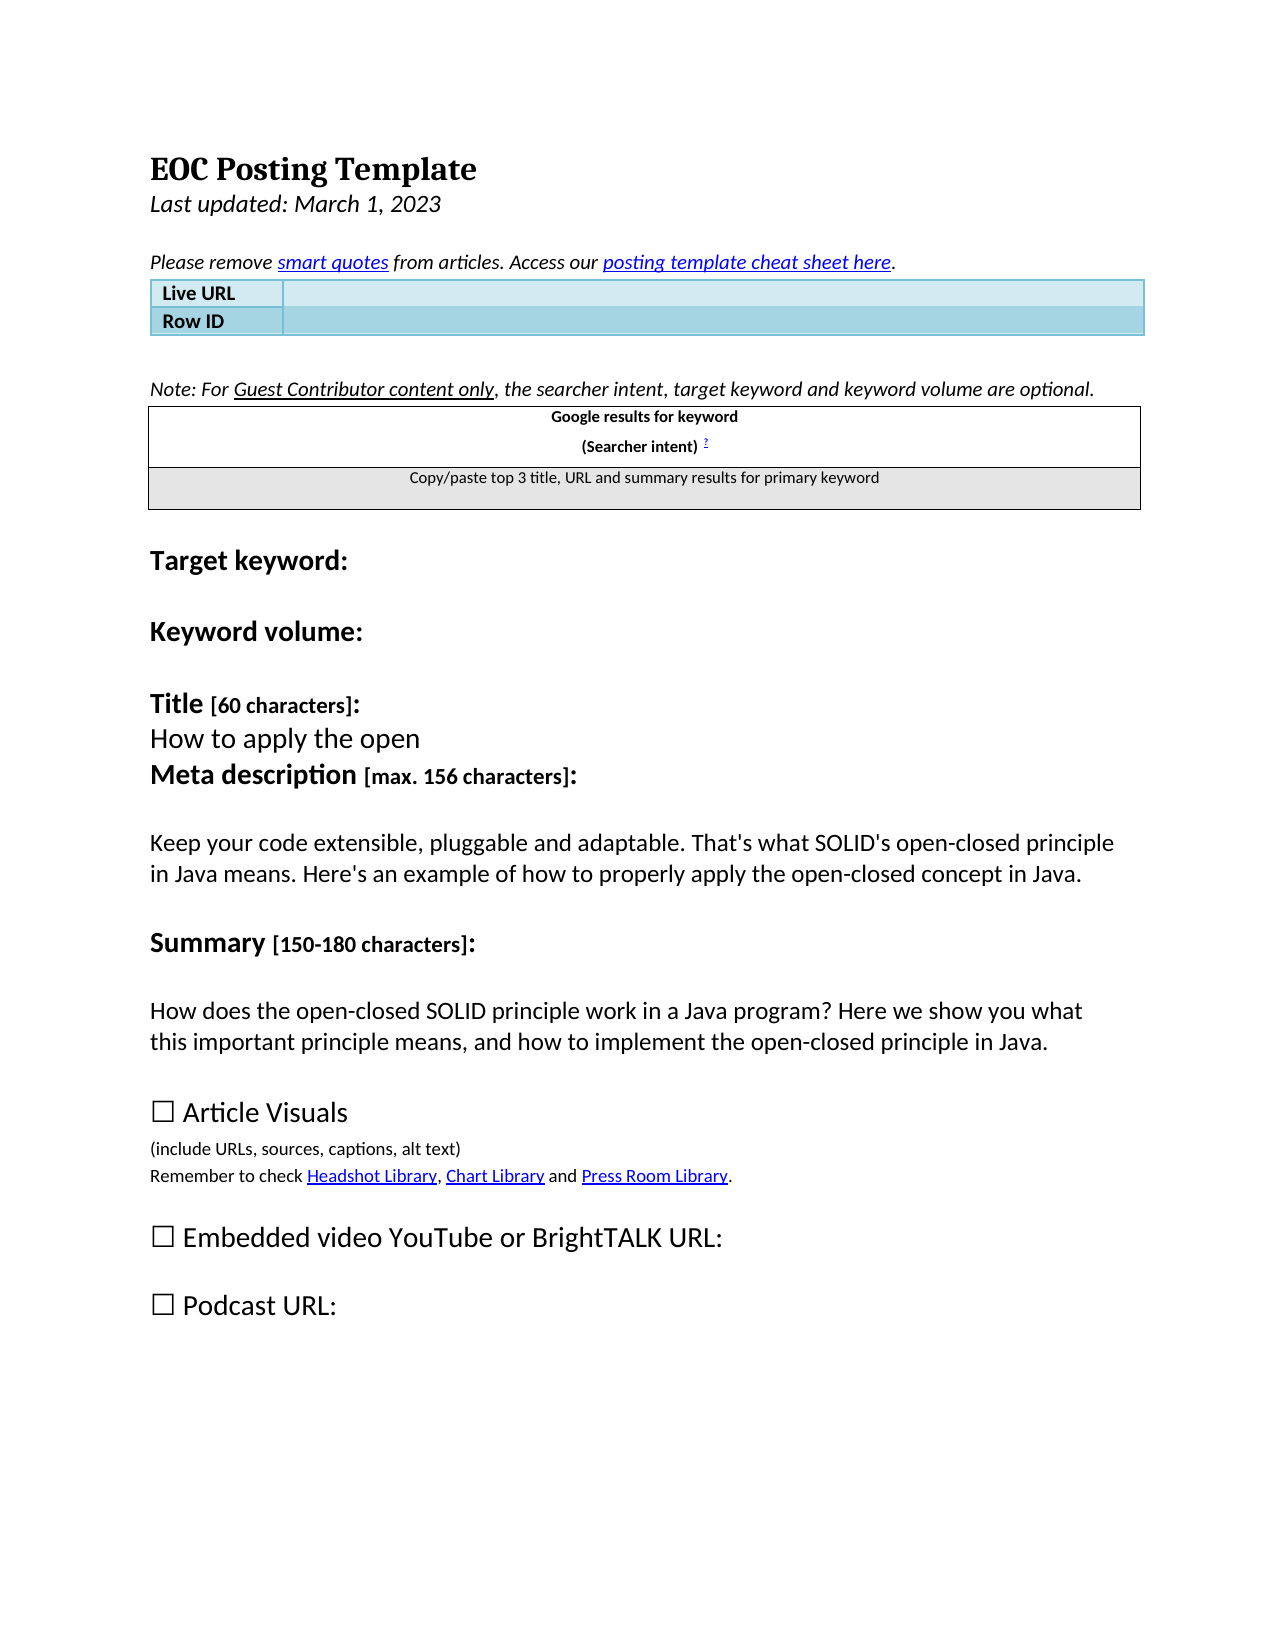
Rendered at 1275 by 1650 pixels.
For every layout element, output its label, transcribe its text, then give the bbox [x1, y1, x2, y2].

text Last updated: March 1, 2023 [150, 188, 1125, 219]
text Summary [150-180 characters]: [150, 924, 1125, 959]
text Keyword volume: [150, 613, 1125, 649]
text Target keyword: [150, 542, 1125, 578]
text Please remove smart quotes from articles. Access our posting template cheat sheet here. [150, 249, 1125, 275]
table_cell Row ID [152, 308, 282, 333]
text Keep your code extensible, pluggable and adaptable. That's what SOLID's open-closed principle in Java means. Here's an example of how to properly apply the open-closed concept in Java. [150, 827, 1125, 888]
table_cell [284, 306, 1143, 333]
table_header Live URL [152, 281, 282, 306]
text Meta description [max. 156 characters]: [150, 756, 1125, 792]
text (include URLs, sources, captions, alt text) [150, 1137, 1125, 1160]
text Article Visuals [150, 1092, 1125, 1131]
text How does the open-closed SOLID principle work in a Java program? Here we show you what this important principle means, and how to implement the open-closed principle in Java. [150, 995, 1125, 1056]
table_header [284, 281, 1143, 306]
text Title [60 characters]: [150, 685, 1125, 720]
text Note: For Guest Contributor content only, the searcher intent, target keyword and keyword volume are optional. [150, 377, 1125, 402]
text How to apply the open [150, 720, 1125, 756]
text Embedded video YouTube or BrightTALK URL: [150, 1216, 1125, 1256]
table_header Google results for keyword (Searcher intent) ? [149, 407, 1140, 467]
table_cell Copy/paste top 3 title, URL and summary results for primary keyword [149, 468, 1140, 509]
text Podcast URL: [150, 1284, 1125, 1324]
text Remember to check Headshot Library, Chart Library and Press Room Library. [150, 1164, 1125, 1187]
text EOC Posting Template [150, 150, 1125, 188]
